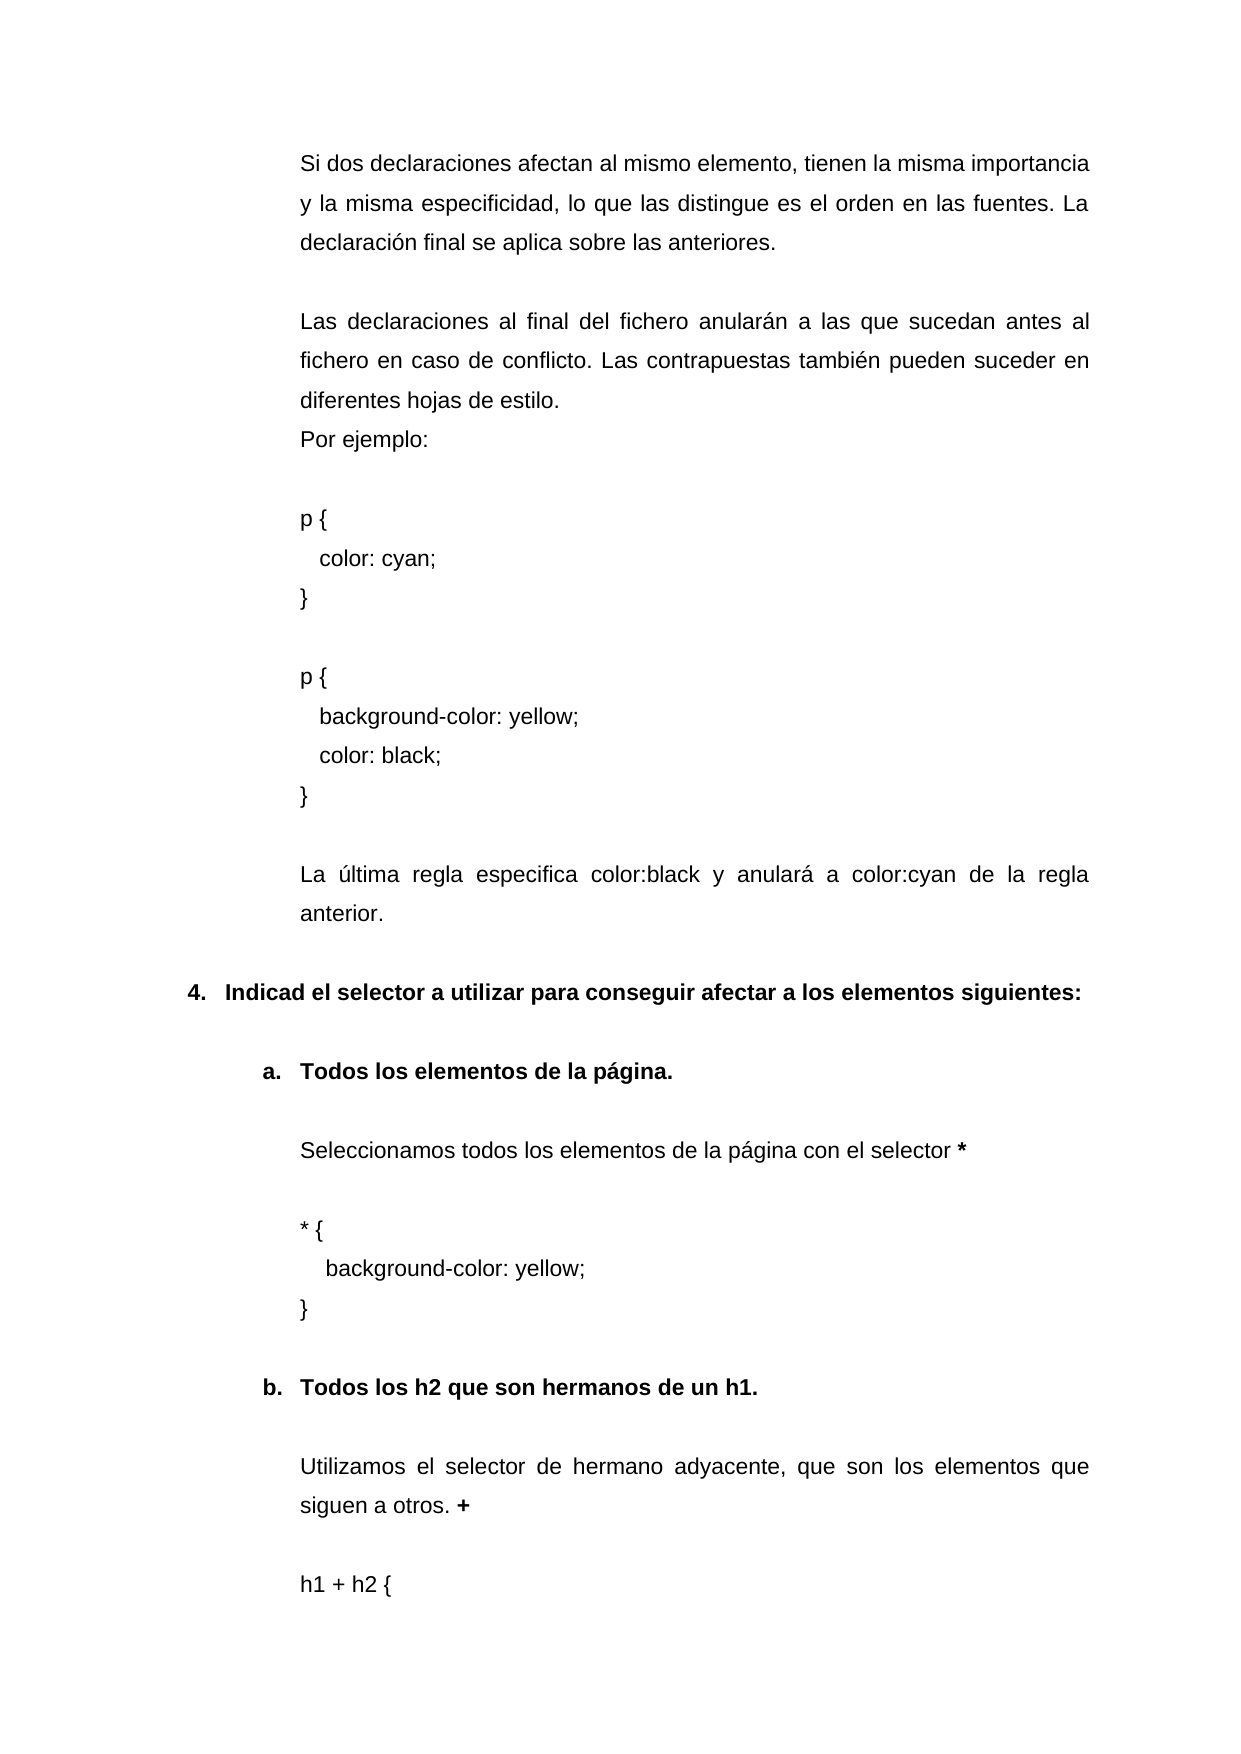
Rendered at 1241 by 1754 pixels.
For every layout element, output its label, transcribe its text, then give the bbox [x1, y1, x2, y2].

list Todos los elementos de la página. [262, 1058, 1090, 1084]
text Utilizamos el selector de hermano adyacente, que son los elementos que siguen a otros. + [300, 1453, 1090, 1519]
text Si dos declaraciones afectan al mismo elemento, tienen la misma importancia y la misma especificidad, lo que las distingue es el orden en las fuentes. La declaración final se aplica sobre las anteriores. [300, 150, 1090, 255]
list Indicad el selector a utilizar para conseguir afectar a los elementos siguientes: [187, 979, 1090, 1005]
text color: cyan; [300, 545, 1090, 571]
text p { [300, 663, 1090, 689]
text } [300, 782, 1090, 808]
text Las declaraciones al final del fichero anularán a las que sucedan antes al fichero en caso de conflicto. Las contrapuestas también pueden suceder en diferentes hojas de estilo. [300, 308, 1090, 413]
list Todos los h2 que son hermanos de un h1. [262, 1374, 1090, 1400]
text background-color: yellow; [300, 703, 1090, 729]
text } [300, 1295, 1090, 1321]
text h1 + h2 { [300, 1571, 1090, 1598]
text } [300, 584, 1090, 611]
text color: black; [300, 742, 1090, 768]
text La última regla especifica color:black y anulará a color:cyan de la regla anterior. [300, 861, 1090, 926]
text Por ejemplo: [300, 426, 1090, 453]
text Seleccionamos todos los elementos de la página con el selector * [300, 1137, 1090, 1163]
text background-color: yellow; [300, 1255, 1090, 1282]
text p { [300, 505, 1090, 532]
text * { [300, 1216, 1090, 1242]
